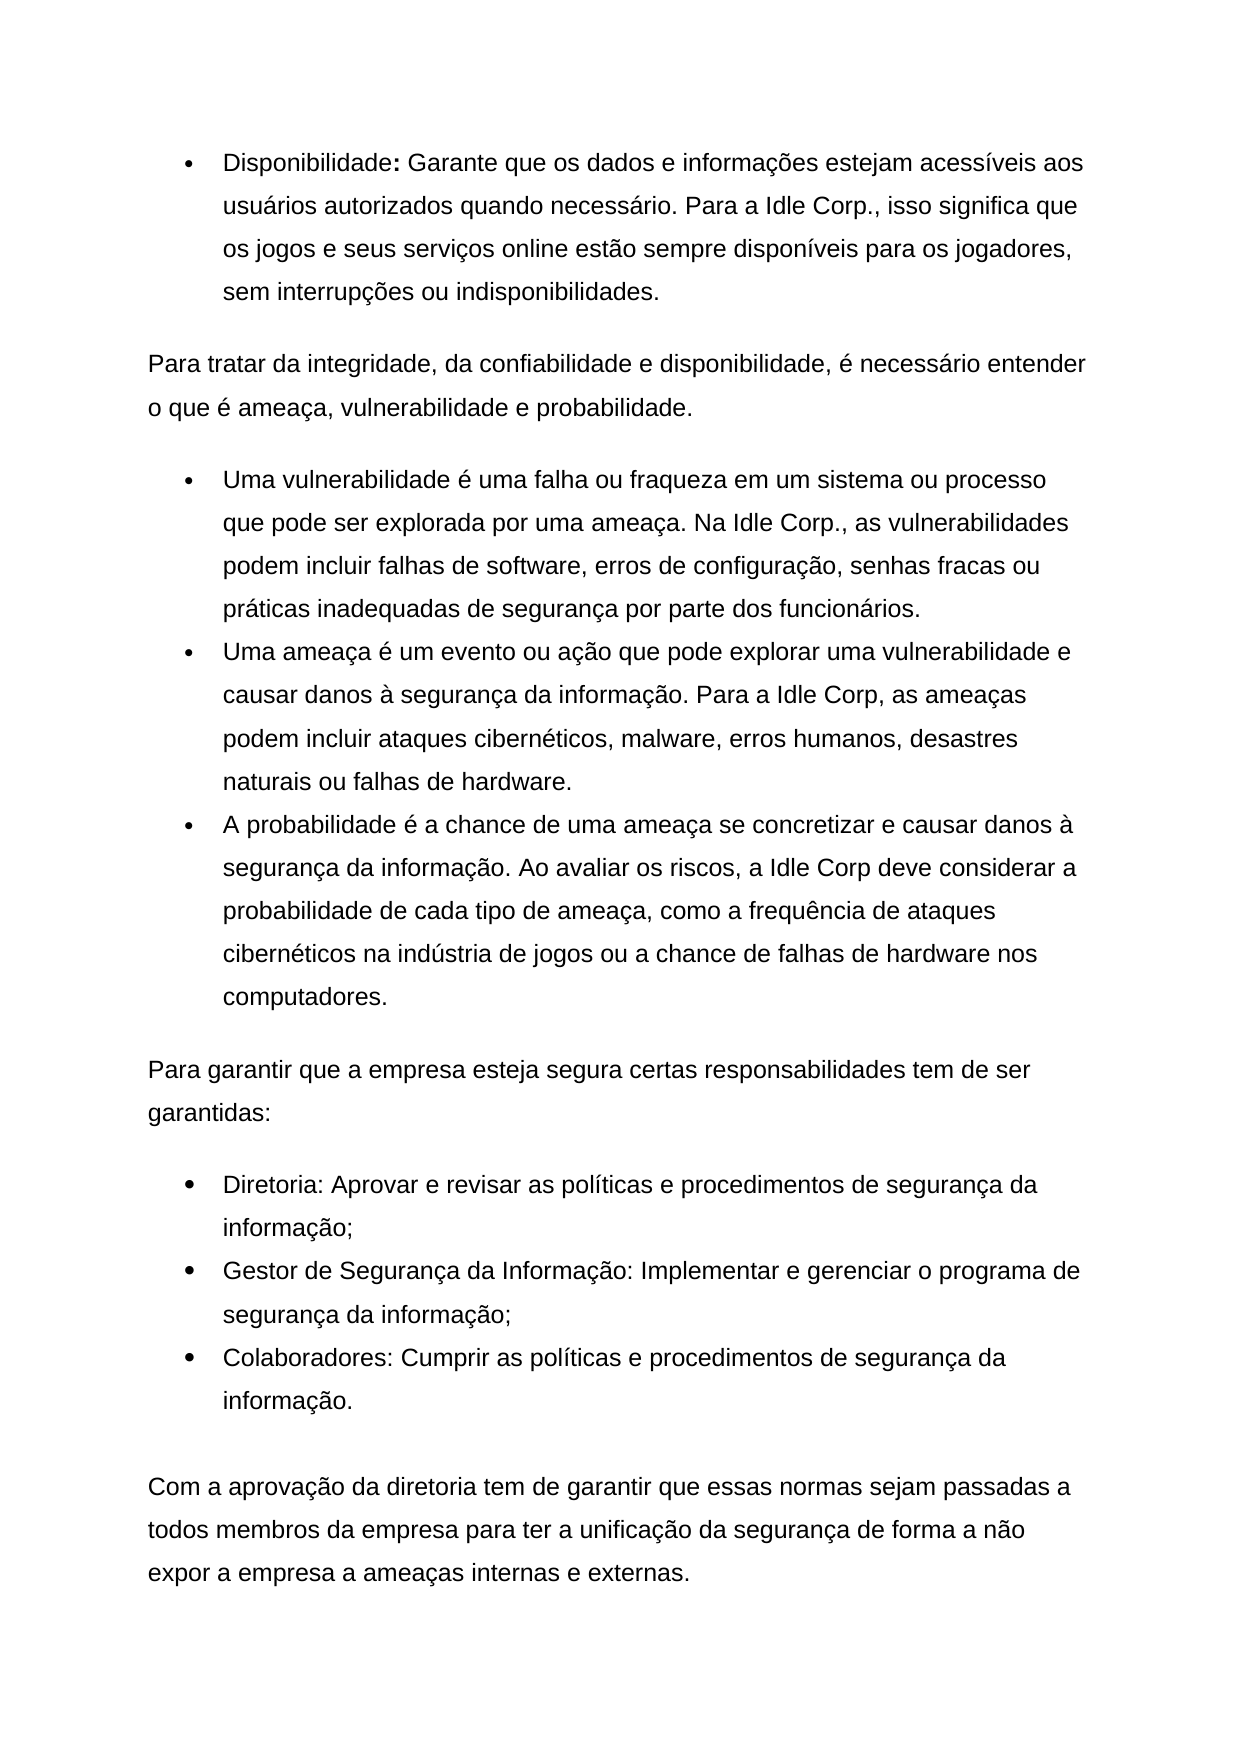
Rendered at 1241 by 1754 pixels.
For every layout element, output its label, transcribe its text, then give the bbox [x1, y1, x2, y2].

list Colaboradores: Cumprir as políticas e procedimentos de segurança da informação. [185, 1401, 1092, 1473]
list Disponibilidade: Garante que os dados e informações estejam acessíveis aos usuários autorizados quando necessário. Para a Idle Corp., isso significa que os jogos e seus serviços online estão sempre disponíveis para os jogadores, sem interrupções ou indisponibilidades. [185, 148, 1092, 306]
list Uma ameaça é um evento ou ação que pode explorar uma vulnerabilidade e causar danos à segurança da informação. Para a Idle Corp, as ameaças podem incluir ataques cibernéticos, malware, erros humanos, desastres naturais ou falhas de hardware. [185, 666, 1092, 824]
list Gestor de Segurança da Informação: Implementar e gerenciar o programa de segurança da informação; [185, 1315, 1092, 1387]
text Para garantir que a empresa esteja segura certas responsabilidades tem de ser garantidas: [148, 1113, 1092, 1185]
list Uma vulnerabilidade é uma falha ou fraqueza em um sistema ou processo que pode ser explorada por uma ameaça. Na Idle Corp., as vulnerabilidades podem incluir falhas de software, erros de configuração, senhas fracas ou práticas inadequadas de segurança por parte dos funcionários. [185, 465, 1092, 623]
list A probabilidade é a chance de uma ameaça se concretizar e causar danos à segurança da informação. Ao avaliar os riscos, a Idle Corp deve considerar a probabilidade de cada tipo de ameaça, como a frequência de ataques cibernéticos na indústria de jogos ou a chance de falhas de hardware nos computadores. [185, 868, 1092, 1069]
text Para tratar da integridade, da confiabilidade e disponibilidade, é necessário entender o que é ameaça, vulnerabilidade e probabilidade. [148, 349, 1092, 421]
list Diretoria: Aprovar e revisar as políticas e procedimentos de segurança da informação; [185, 1228, 1092, 1300]
